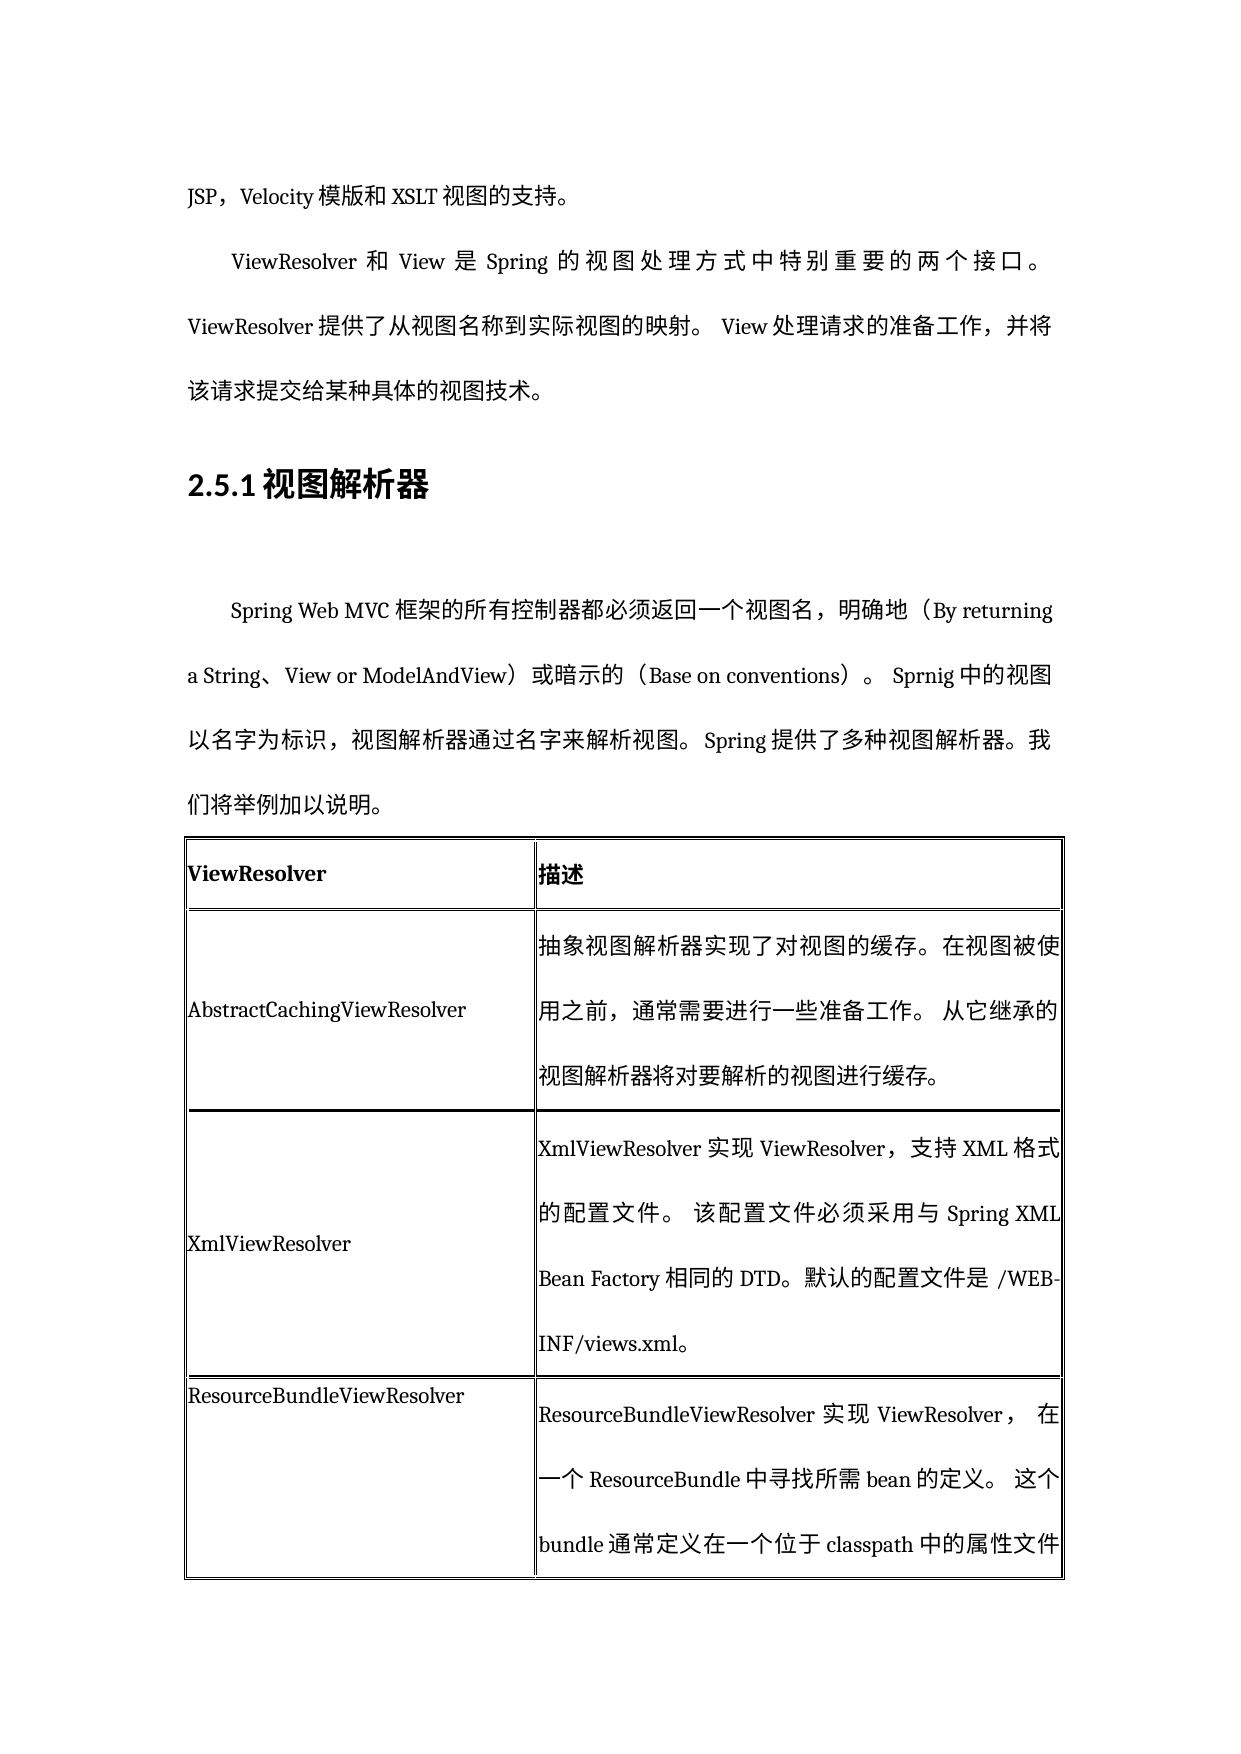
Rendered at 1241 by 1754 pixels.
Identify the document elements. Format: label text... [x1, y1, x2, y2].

table_header ViewResolver [187, 840, 536, 908]
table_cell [536, 1375, 1062, 1577]
text ViewResolver和View是Spring的视图处理方式中特别重要的两个接口。 ViewResolver提供了从视图名称到实际视图的映射。 View处理请求的准备工作，并将该请求提交给某种具体的视图技术。 [187, 227, 1053, 422]
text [187, 162, 1053, 227]
table_cell 抽象视图解析器实现了对视图的缓存。在视图被使用之前，通常需要进行一些准备工作。 从它继承的视图解析器将对要解析的视图进行缓存。 [536, 908, 1063, 1109]
table_cell AbstractCachingViewResolver [185, 908, 536, 1109]
text Spring Web MVC框架的所有控制器都必须返回一个视图名，明确地（By returning a String、View or ModelAndView）或暗示的（Base on conventions）。 Sprnig中的视图以名字为标识，视图解析器通过名字来解析视图。Spring提供了多种视图解析器。我们将举例加以说明。 [187, 576, 1053, 836]
subtitle 2.5.1视图解析器 [187, 449, 1053, 514]
table_header 描述 [536, 840, 1061, 908]
table_cell XmlViewResolver实现ViewResolver，支持XML格式的配置文件。 该配置文件必须采用与Spring XML Bean Factory相同的DTD。默认的配置文件是 /WEB-INF/views.xml。 [537, 1109, 1061, 1375]
table_cell ResourceBundleViewResolver [187, 1375, 536, 1577]
table_cell XmlViewResolver [187, 1109, 534, 1375]
